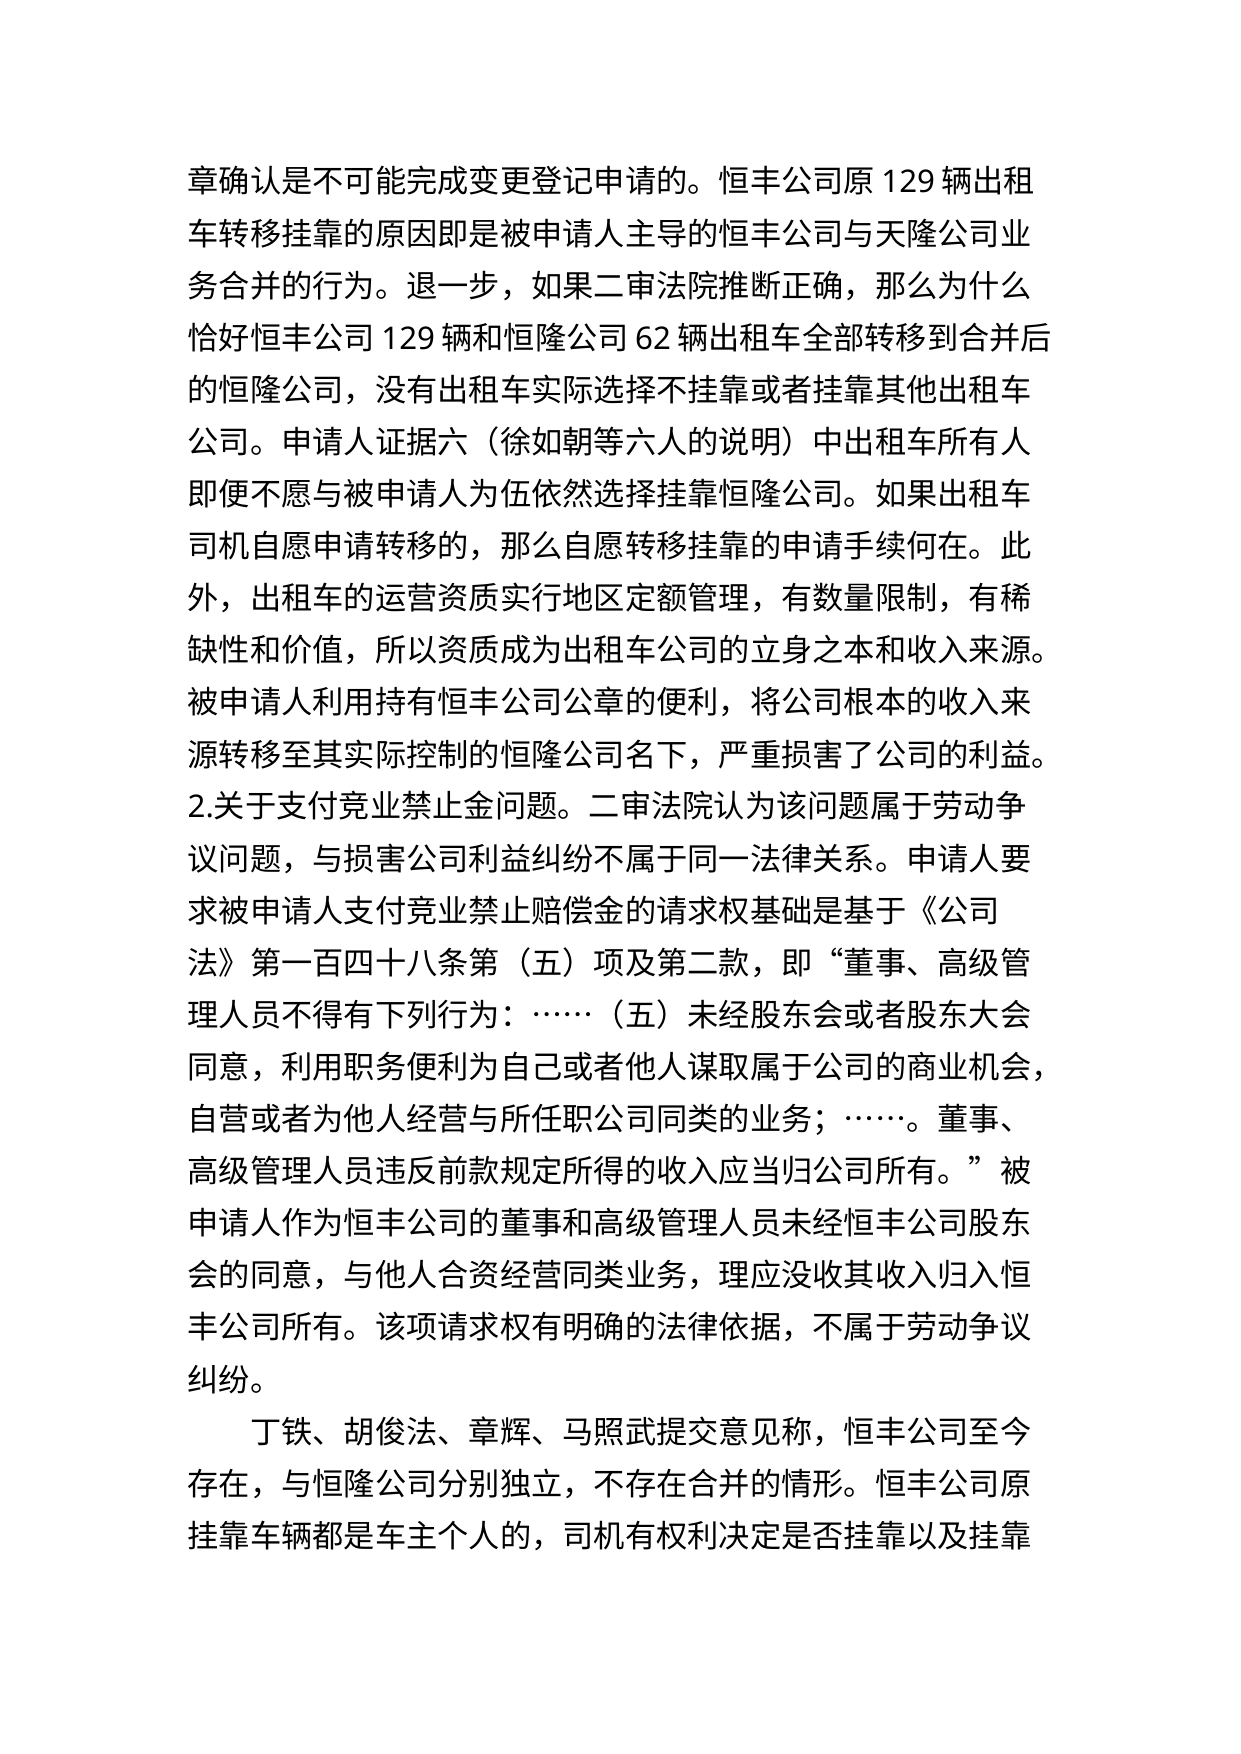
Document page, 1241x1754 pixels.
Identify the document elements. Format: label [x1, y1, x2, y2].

text [187, 150, 1053, 1400]
text [187, 1400, 1053, 1556]
